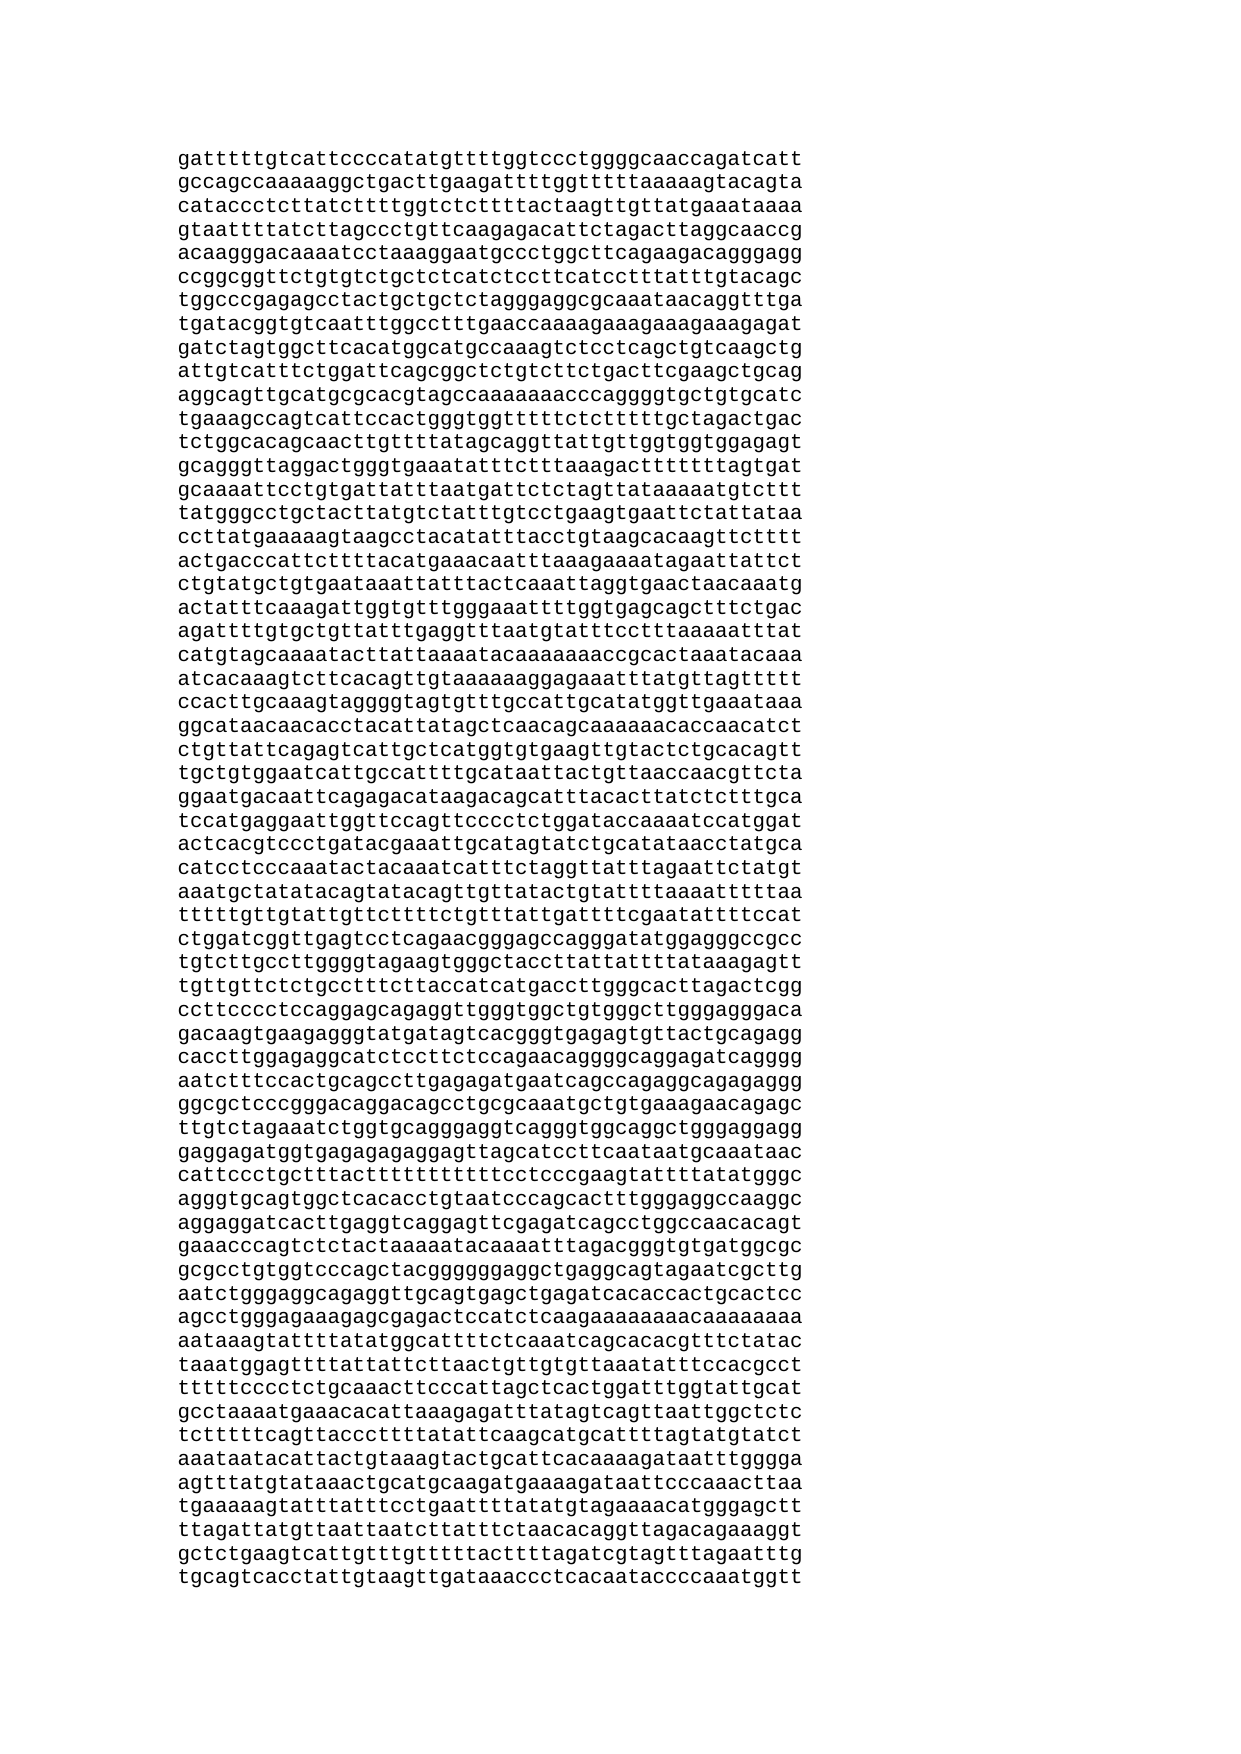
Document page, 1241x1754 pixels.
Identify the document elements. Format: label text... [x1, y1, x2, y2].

text ttgtctagaaatctggtgcagggaggtcagggtggcaggctgggaggagg [177, 1117, 1063, 1141]
text attgtcatttctggattcagcggctctgtcttctgacttcgaagctgcag [177, 360, 1063, 384]
text gccagccaaaaaggctgacttgaagattttggtttttaaaaagtacagta [177, 171, 1063, 195]
text tggcccgagagcctactgctgctctagggaggcgcaaataacaggtttga [177, 289, 1063, 313]
text actcacgtccctgatacgaaattgcatagtatctgcatataacctatgca [177, 833, 1063, 857]
text atcacaaagtcttcacagttgtaaaaaaggagaaatttatgttagttttt [177, 668, 1063, 691]
text ccacttgcaaagtaggggtagtgtttgccattgcatatggttgaaataaa [177, 691, 1063, 715]
text agtttatgtataaactgcatgcaagatgaaaagataattcccaaacttaa [177, 1472, 1063, 1495]
text acaagggacaaaatcctaaaggaatgccctggcttcagaagacagggagg [177, 242, 1063, 266]
text gtaattttatcttagccctgttcaagagacattctagacttaggcaaccg [177, 218, 1063, 242]
text gcctaaaatgaaacacattaaagagatttatagtcagttaattggctctc [177, 1401, 1063, 1424]
text cataccctcttatcttttggtctcttttactaagttgttatgaaataaaa [177, 195, 1063, 218]
text tctggcacagcaacttgttttatagcaggttattgttggtggtggagagt [177, 431, 1063, 455]
text tgttgttctctgcctttcttaccatcatgaccttgggcacttagactcgg [177, 975, 1063, 999]
text tgtcttgccttggggtagaagtgggctaccttattattttataaagagtt [177, 952, 1063, 975]
text agcctgggagaaagagcgagactccatctcaagaaaaaaaacaaaaaaaa [177, 1306, 1063, 1330]
text aaataatacattactgtaaagtactgcattcacaaaagataatttgggga [177, 1448, 1063, 1472]
text ctgtatgctgtgaataaattatttactcaaattaggtgaactaacaaatg [177, 573, 1063, 597]
text gcgcctgtggtcccagctacggggggaggctgaggcagtagaatcgcttg [177, 1259, 1063, 1283]
text actgacccattcttttacatgaaacaatttaaagaaaatagaattattct [177, 549, 1063, 573]
text gatctagtggcttcacatggcatgccaaagtctcctcagctgtcaagctg [177, 337, 1063, 360]
text ccttatgaaaaagtaagcctacatatttacctgtaagcacaagttctttt [177, 526, 1063, 549]
text aggaggatcacttgaggtcaggagttcgagatcagcctggccaacacagt [177, 1212, 1063, 1235]
text taaatggagttttattattcttaactgttgtgttaaatatttccacgcct [177, 1353, 1063, 1377]
text gaaacccagtctctactaaaaatacaaaatttagacgggtgtgatggcgc [177, 1235, 1063, 1259]
text cattccctgctttactttttttttttcctcccgaagtattttatatgggc [177, 1164, 1063, 1188]
text tgctgtggaatcattgccattttgcataattactgttaaccaacgttcta [177, 762, 1063, 786]
text ttagattatgttaattaatcttatttctaacacaggttagacagaaaggt [177, 1519, 1063, 1543]
text tgatacggtgtcaatttggcctttgaaccaaaagaaagaaagaaagagat [177, 313, 1063, 337]
text aaatgctatatacagtatacagttgttatactgtattttaaaatttttaa [177, 881, 1063, 904]
text ggcgctcccgggacaggacagcctgcgcaaatgctgtgaaagaacagagc [177, 1093, 1063, 1117]
text tttttgttgtattgttcttttctgtttattgattttcgaatattttccat [177, 904, 1063, 928]
text tccatgaggaattggttccagttcccctctggataccaaaatccatggat [177, 810, 1063, 833]
text aggcagttgcatgcgcacgtagccaaaaaaacccaggggtgctgtgcatc [177, 384, 1063, 408]
text tgaaaaagtatttatttcctgaattttatatgtagaaaacatgggagctt [177, 1495, 1063, 1519]
text ccttcccctccaggagcagaggttgggtggctgtgggcttgggagggaca [177, 999, 1063, 1022]
text ccggcggttctgtgtctgctctcatctccttcatcctttatttgtacagc [177, 266, 1063, 289]
text aataaagtattttatatggcattttctcaaatcagcacacgtttctatac [177, 1330, 1063, 1353]
text catgtagcaaaatacttattaaaatacaaaaaaaccgcactaaatacaaa [177, 644, 1063, 668]
text aatctttccactgcagccttgagagatgaatcagccagaggcagagaggg [177, 1070, 1063, 1093]
text tctttttcagttacccttttatattcaagcatgcattttagtatgtatct [177, 1424, 1063, 1448]
text gcaaaattcctgtgattatttaatgattctctagttataaaaatgtcttt [177, 479, 1063, 502]
text tgcagtcacctattgtaagttgataaaccctcacaataccccaaatggtt [177, 1566, 1063, 1590]
text gacaagtgaagagggtatgatagtcacgggtgagagtgttactgcagagg [177, 1022, 1063, 1046]
text catcctcccaaatactacaaatcatttctaggttatttagaattctatgt [177, 857, 1063, 881]
text gatttttgtcattccccatatgttttggtccctggggcaaccagatcatt [177, 148, 1063, 171]
text aatctgggaggcagaggttgcagtgagctgagatcacaccactgcactcc [177, 1283, 1063, 1306]
text gcagggttaggactgggtgaaatatttctttaaagactttttttagtgat [177, 455, 1063, 479]
text tgaaagccagtcattccactgggtggtttttctctttttgctagactgac [177, 408, 1063, 431]
text tttttcccctctgcaaacttcccattagctcactggatttggtattgcat [177, 1377, 1063, 1401]
text caccttggagaggcatctccttctccagaacaggggcaggagatcagggg [177, 1046, 1063, 1070]
text gaggagatggtgagagagaggagttagcatccttcaataatgcaaataac [177, 1141, 1063, 1164]
text agggtgcagtggctcacacctgtaatcccagcactttgggaggccaaggc [177, 1188, 1063, 1212]
text ggcataacaacacctacattatagctcaacagcaaaaaacaccaacatct [177, 715, 1063, 739]
text ctgttattcagagtcattgctcatggtgtgaagttgtactctgcacagtt [177, 739, 1063, 762]
text tatgggcctgctacttatgtctatttgtcctgaagtgaattctattataa [177, 502, 1063, 526]
text ggaatgacaattcagagacataagacagcatttacacttatctctttgca [177, 786, 1063, 810]
text gctctgaagtcattgtttgtttttacttttagatcgtagtttagaatttg [177, 1543, 1063, 1566]
text actatttcaaagattggtgtttgggaaattttggtgagcagctttctgac [177, 597, 1063, 621]
text agattttgtgctgttatttgaggtttaatgtatttcctttaaaaatttat [177, 621, 1063, 644]
text ctggatcggttgagtcctcagaacgggagccagggatatggagggccgcc [177, 928, 1063, 952]
